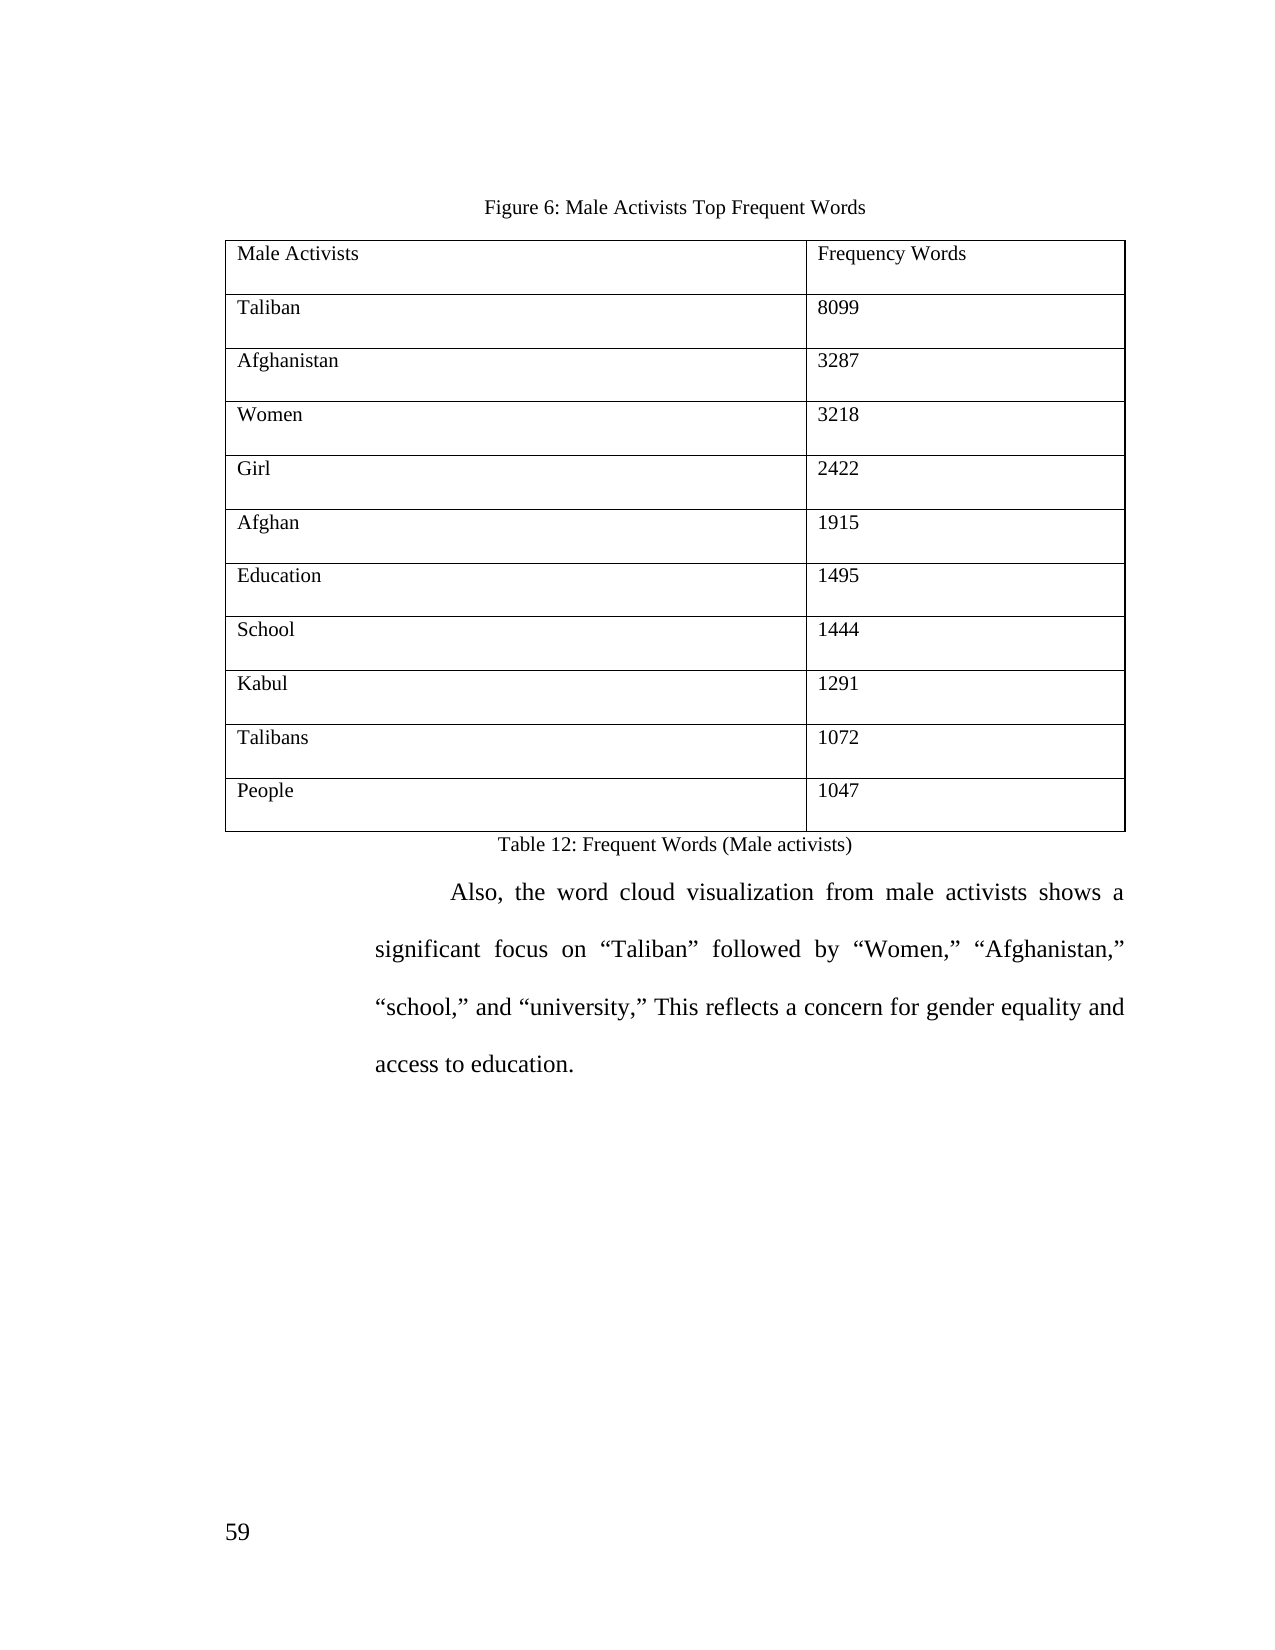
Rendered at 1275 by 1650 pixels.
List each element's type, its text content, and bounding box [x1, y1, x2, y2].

table_cell Afghanistan [226, 349, 806, 401]
table_header Male Activists [226, 241, 806, 294]
table_cell Girl [226, 456, 806, 509]
text Also, the word cloud visualization from male activists shows a significant focus on “Taliban” followed by “Women,” “Afghanistan,” “school,” and “university,” This reflects a concern for gender equality and access to education. [375, 877, 1125, 1078]
table_cell Afghan [226, 510, 806, 562]
table_cell Kabul [226, 671, 806, 724]
table_cell 3287 [807, 349, 1124, 401]
table_cell People [226, 779, 806, 831]
table_cell 1047 [807, 779, 1124, 831]
table_cell 1291 [807, 671, 1124, 724]
table_cell 1072 [807, 725, 1124, 777]
table_cell 8099 [807, 295, 1124, 347]
table_cell 1915 [807, 510, 1124, 562]
table_cell School [226, 617, 806, 670]
table_cell 3218 [807, 402, 1124, 455]
table_cell 1444 [807, 617, 1124, 670]
table_cell Education [226, 564, 806, 616]
table_cell Taliban [226, 295, 806, 347]
text Table 12: Frequent Words (Male activists) [225, 832, 1125, 856]
text Figure 6: Male Activists Top Frequent Words [225, 195, 1125, 219]
table_cell Women [226, 402, 806, 455]
table_header Frequency Words [807, 241, 1124, 294]
table_cell 2422 [807, 456, 1124, 509]
table_cell 1495 [807, 564, 1124, 616]
table_cell Talibans [226, 725, 806, 777]
